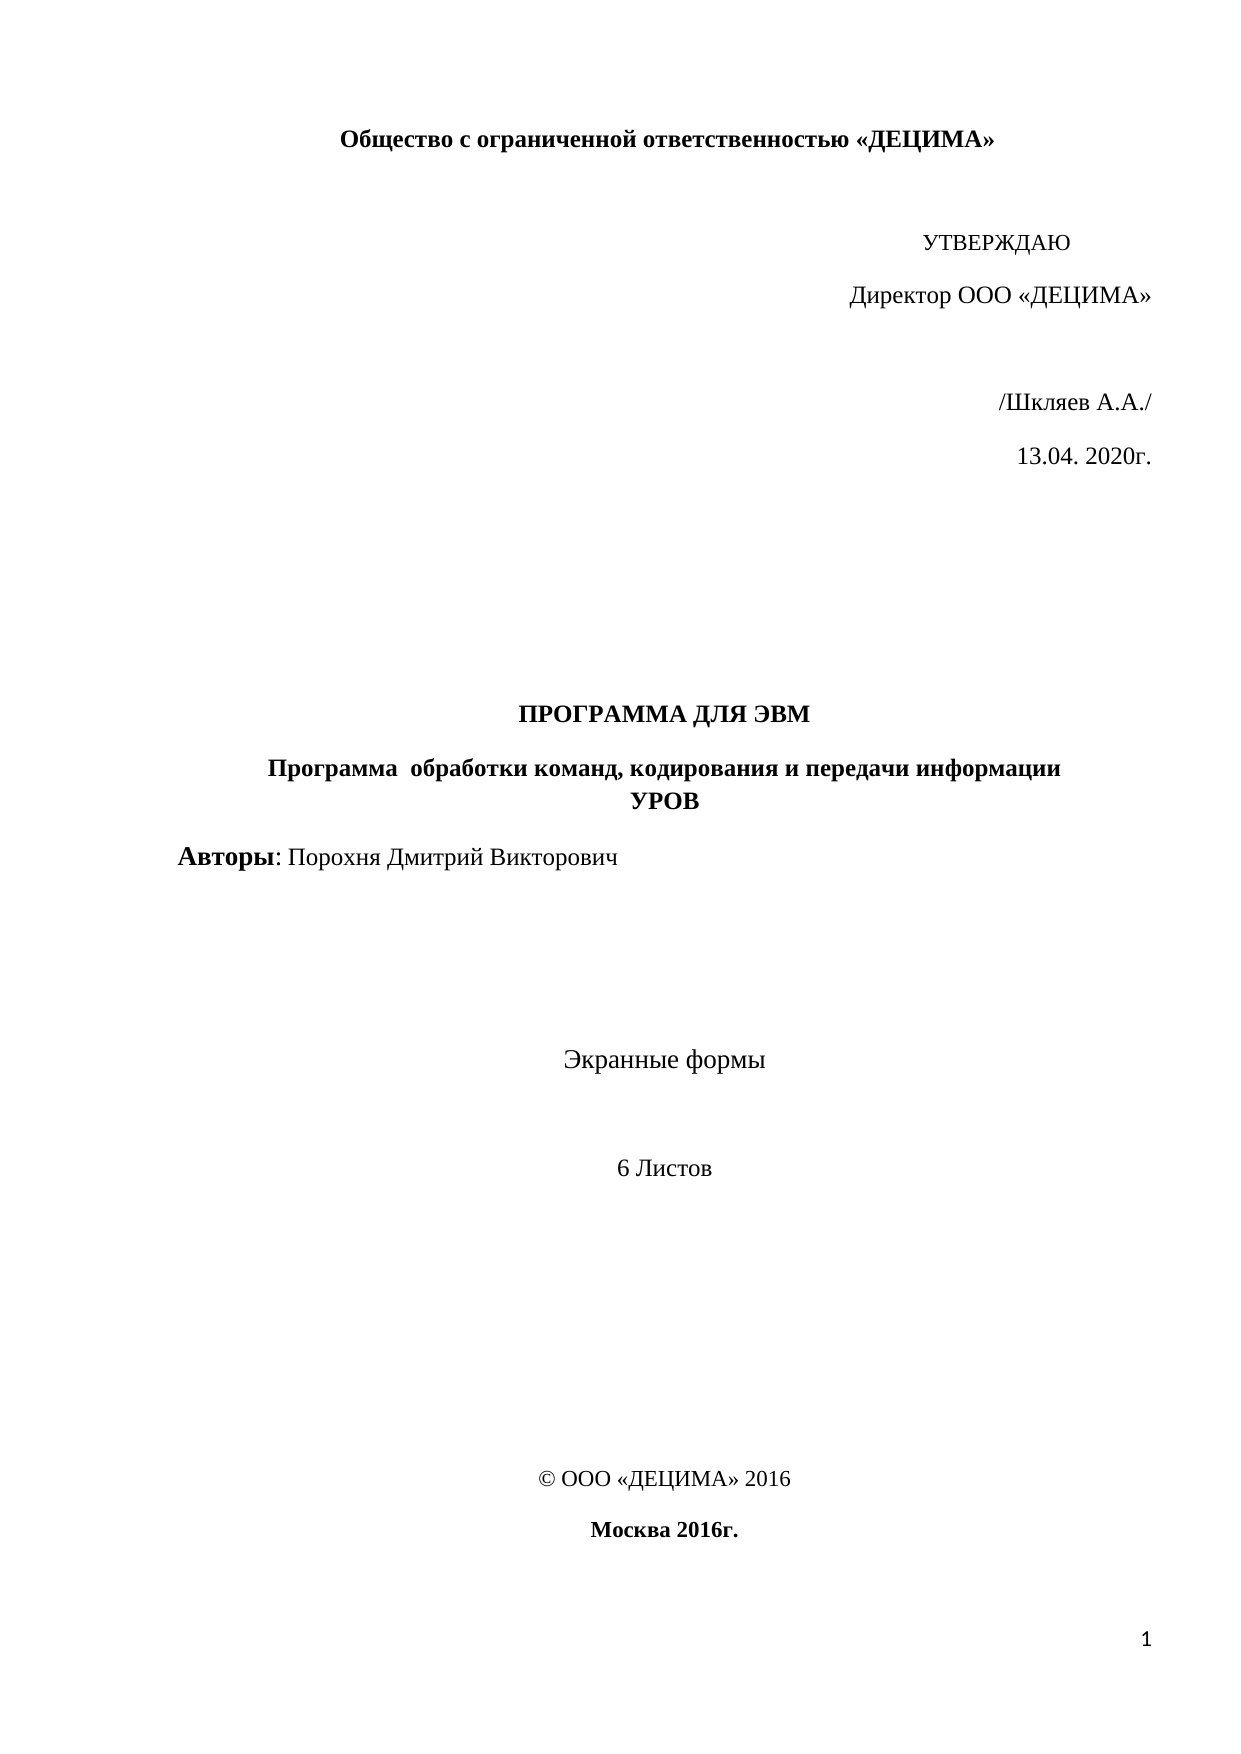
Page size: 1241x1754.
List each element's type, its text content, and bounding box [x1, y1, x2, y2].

text 13.04. 2020г. [177, 441, 1152, 470]
text /Шкляев А.А./ [177, 387, 1152, 416]
text Экранные формы [177, 1043, 1152, 1074]
text УТВЕРЖДАЮ [177, 229, 1152, 256]
text 6 Листов [177, 1153, 1152, 1182]
text Авторы: Порохня Дмитрий Викторович [177, 840, 1152, 871]
text Москва 2016г. [177, 1516, 1152, 1543]
text УРОВ [177, 786, 1152, 815]
text Программа обработки команд, кодирования и передачи информации [177, 753, 1152, 782]
text ПРОГРАММА ДЛЯ ЭВМ [177, 699, 1152, 728]
text Директор ООО «ДЕЦИМА» [177, 280, 1152, 309]
text © ООО «ДЕЦИМА» 2016 [177, 1465, 1152, 1492]
text Общество с ограниченной ответственностью «ДЕЦИМА» [177, 124, 1152, 153]
